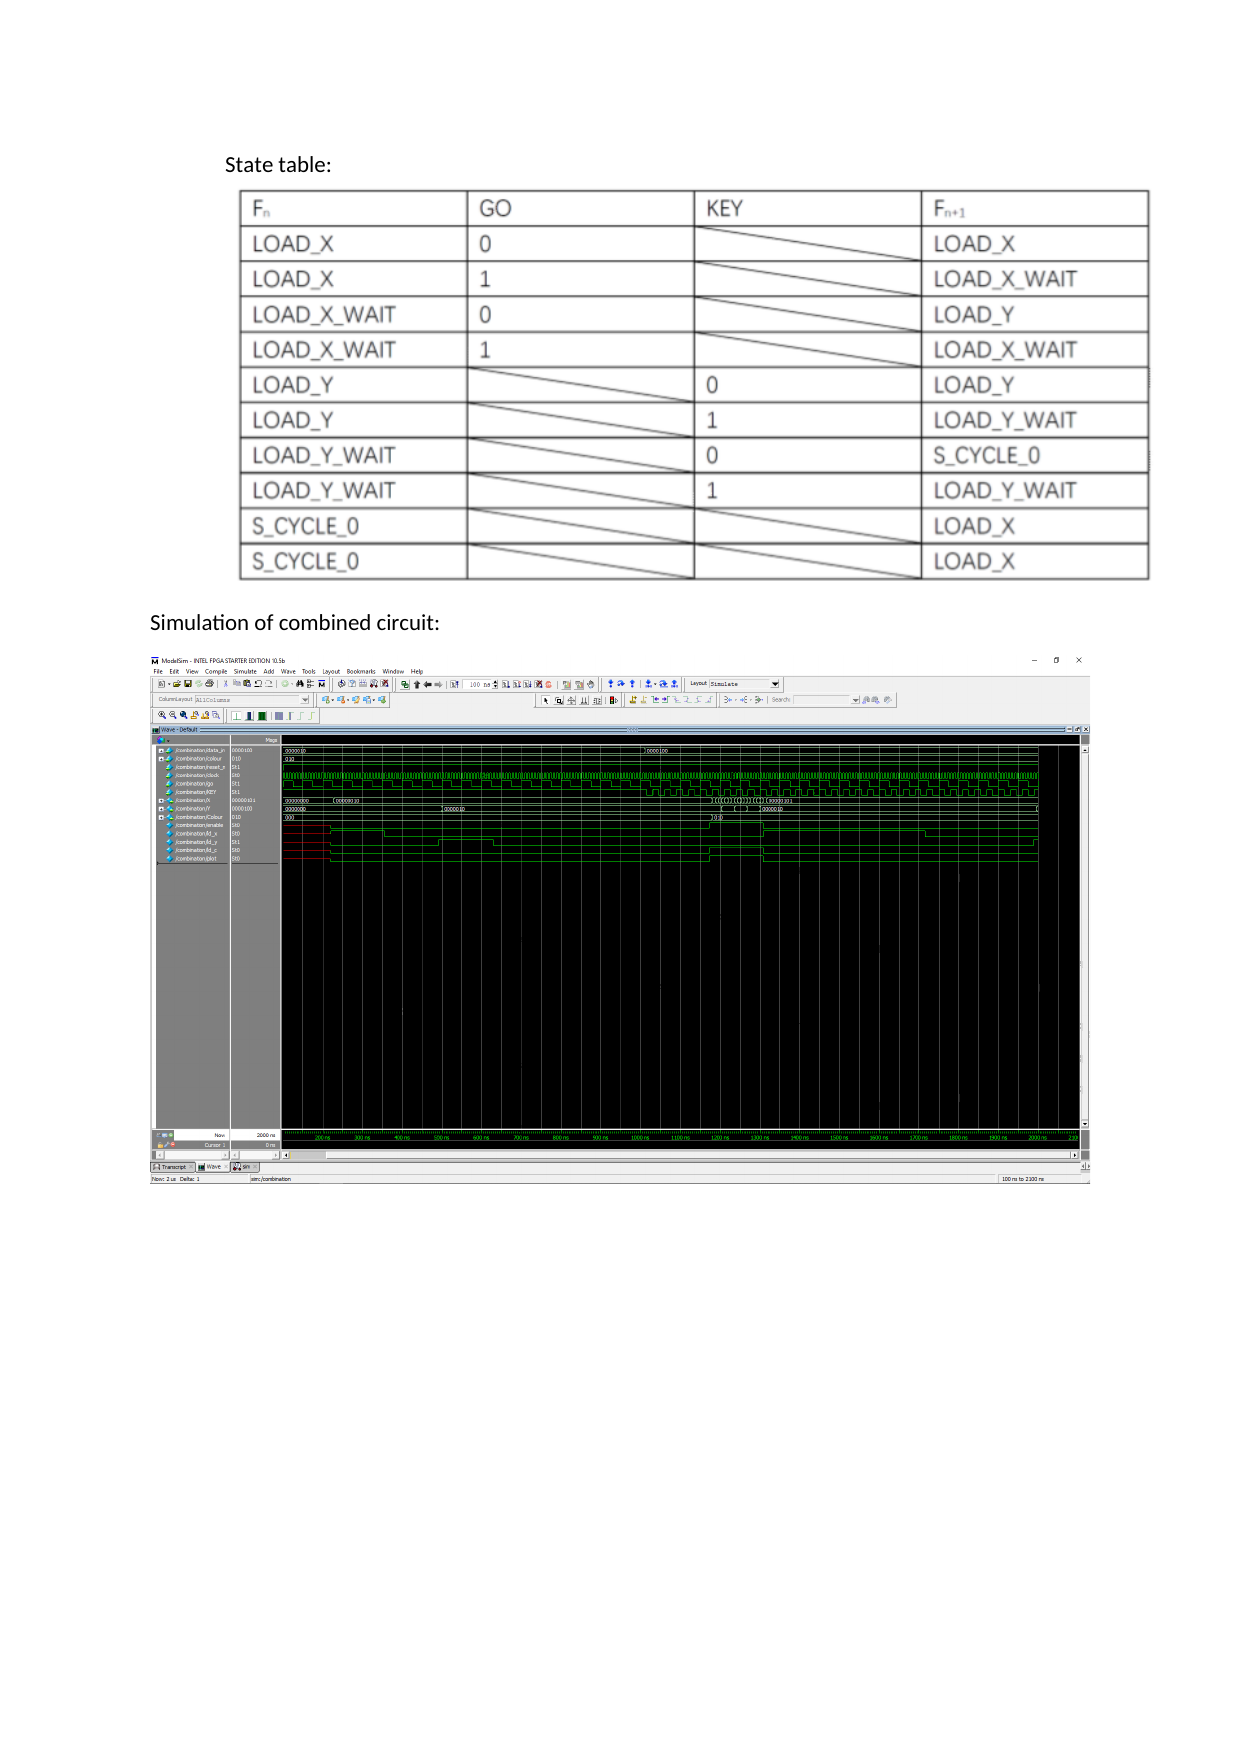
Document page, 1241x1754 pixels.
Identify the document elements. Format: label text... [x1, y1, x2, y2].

picture [150, 655, 1091, 1184]
list State table: [225, 150, 1090, 178]
text Simulation of combined circuit: [150, 608, 1090, 636]
picture [225, 180, 1166, 590]
